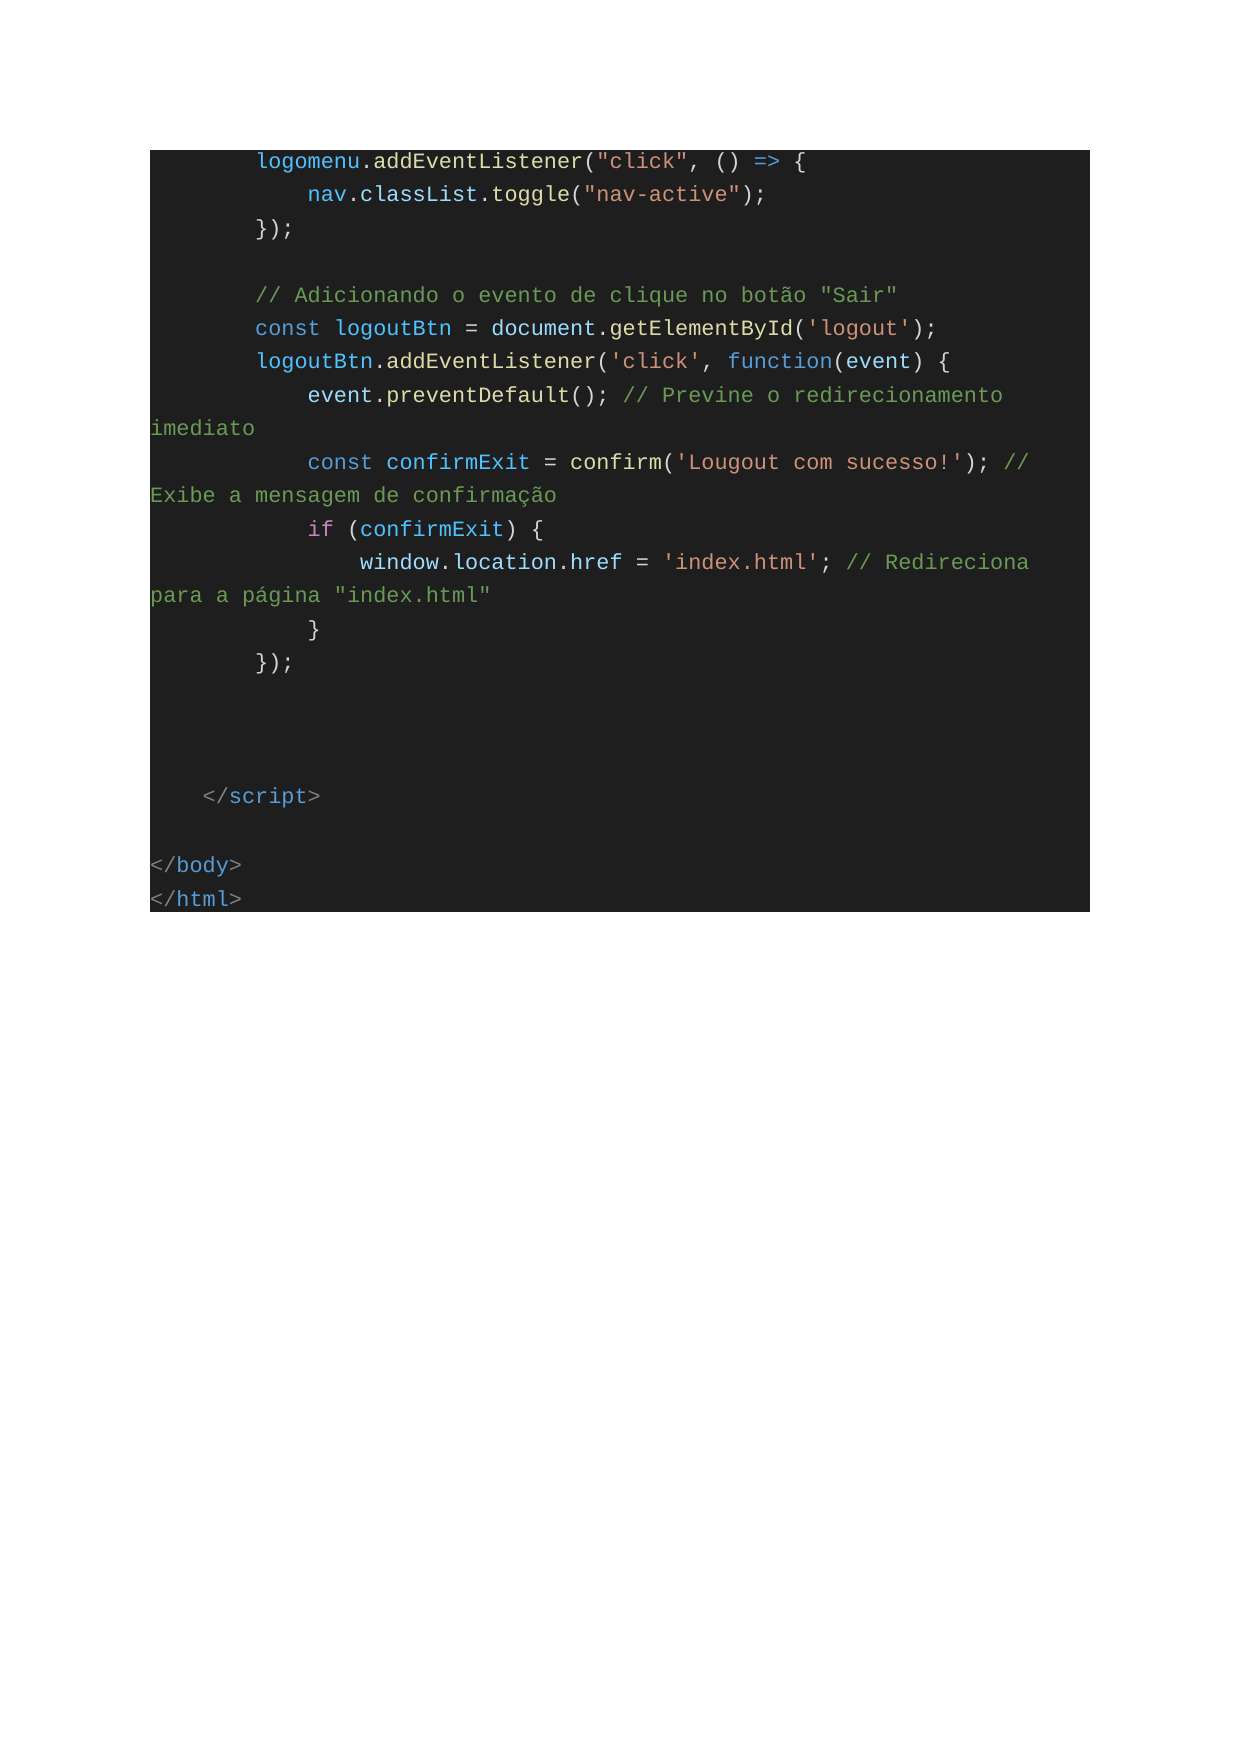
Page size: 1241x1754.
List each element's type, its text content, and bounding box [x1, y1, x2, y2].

text event.preventDefault(); // Previne o redirecionamento imediato [150, 384, 1090, 442]
text }); [150, 217, 1090, 242]
text window.location.href = 'index.html'; // Redireciona para a página "index.html" [150, 551, 1090, 609]
text </script> [150, 785, 1090, 810]
text if (confirmExit) { [150, 518, 1090, 543]
text // Adicionando o evento de clique no botão "Sair" [150, 284, 1090, 308]
text const confirmExit = confirm('Lougout com sucesso!'); // Exibe a mensagem de confirmação [150, 451, 1090, 509]
text logoutBtn.addEventListener('click', function(event) { [150, 351, 1090, 375]
text </html> [150, 888, 1090, 912]
text </body> [150, 854, 1090, 879]
text } [150, 618, 1090, 643]
text const logoutBtn = document.getElementById('logout'); [150, 317, 1090, 342]
text nav.classList.toggle("nav-active"); [150, 183, 1090, 208]
text }); [150, 652, 1090, 676]
text logomenu.addEventListener("click", () => { [150, 150, 1090, 175]
